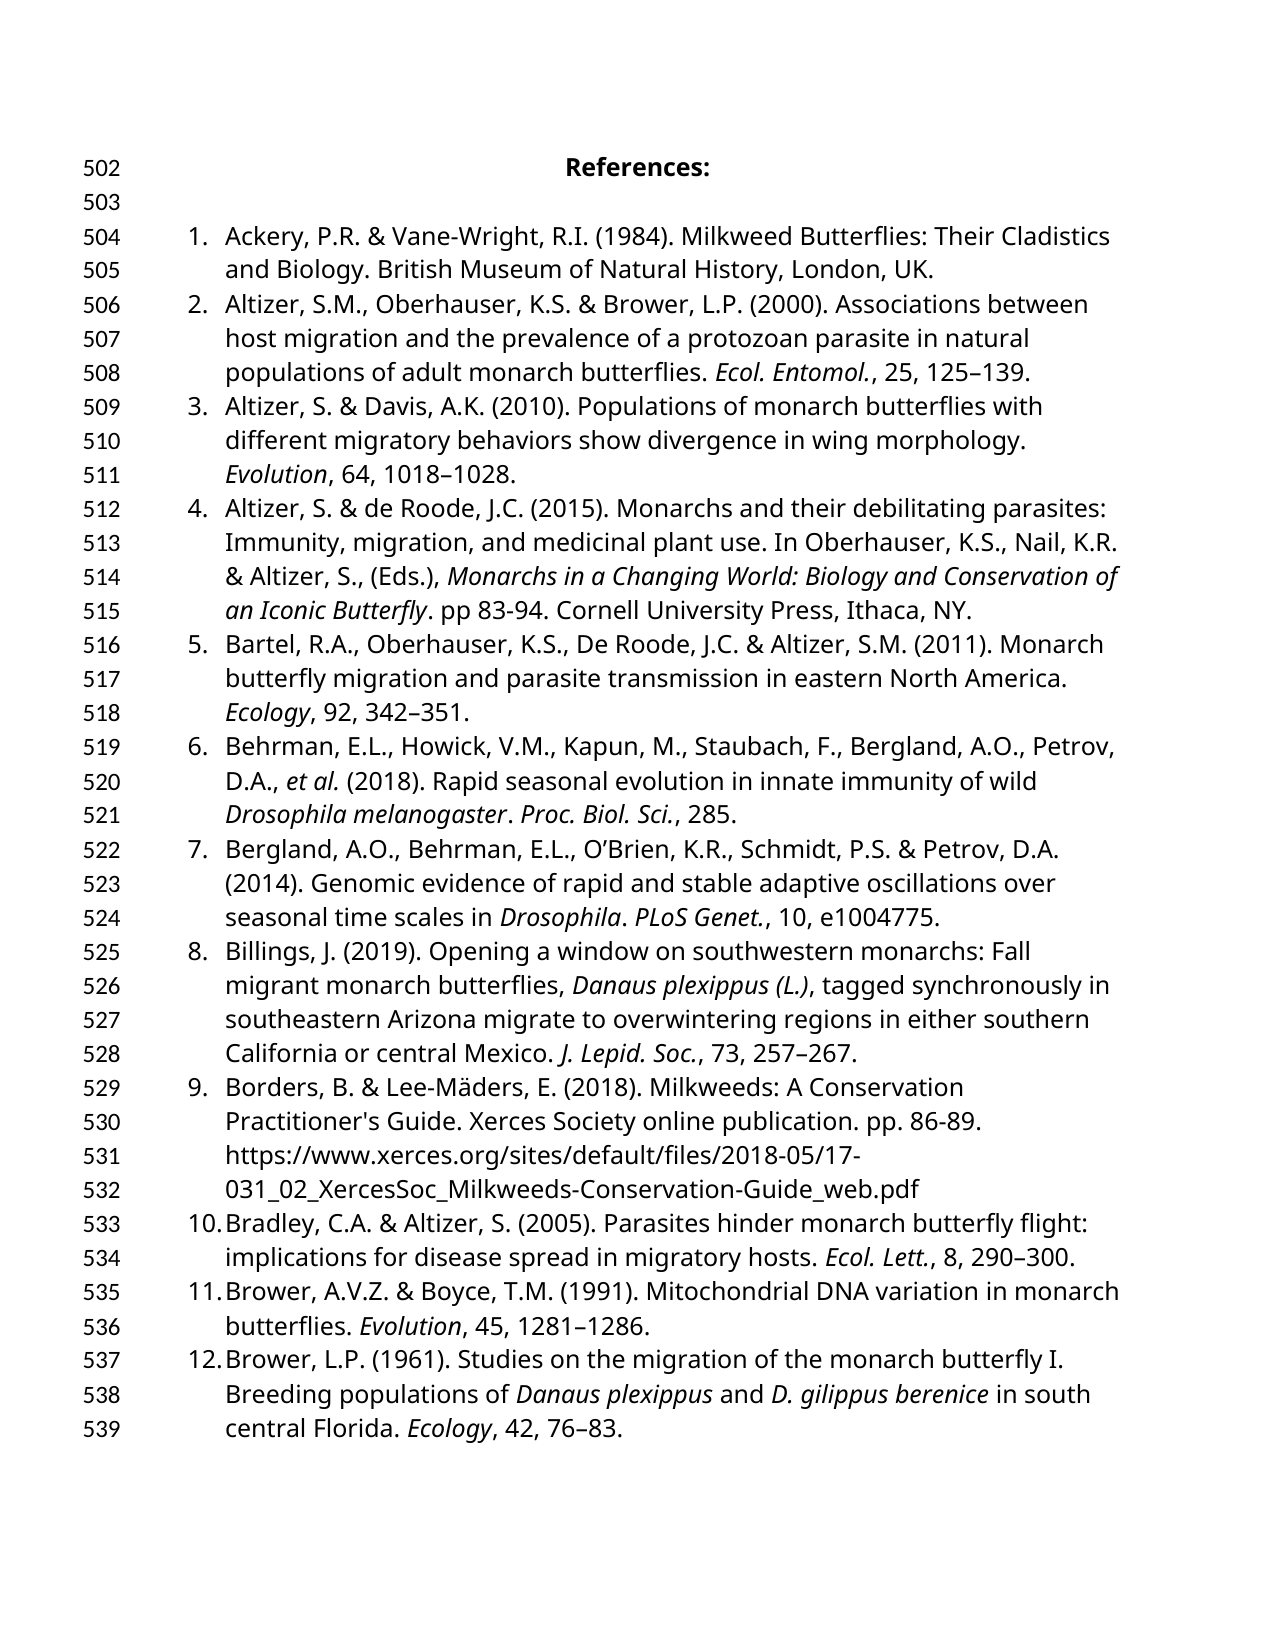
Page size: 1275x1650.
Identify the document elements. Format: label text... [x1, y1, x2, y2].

list Ackery, P.R. & Vane-Wright, R.I. (1984). Milkweed Butterflies: Their Cladistics and Biology. British Museum of Natural History, London, UK. [187, 218, 1125, 286]
list Brower, L.P. (1961). Studies on the migration of the monarch butterfly I. Breeding populations of Danaus plexippus and D. gilippus berenice in south central Florida. Ecology, 42, 76–83. [187, 1342, 1125, 1444]
list Borders, B. & Lee-Mäders, E. (2018). Milkweeds: A Conservation Practitioner's Guide. Xerces Society online publication. pp. 86-89. https://www.xerces.org/sites/default/files/2018-05/17-031_02_XercesSoc_Milkweeds-Conservation-Guide_web.pdf [187, 1070, 1125, 1206]
list Bergland, A.O., Behrman, E.L., O’Brien, K.R., Schmidt, P.S. & Petrov, D.A. (2014). Genomic evidence of rapid and stable adaptive oscillations over seasonal time scales in Drosophila. PLoS Genet., 10, e1004775. [187, 831, 1125, 933]
list Billings, J. (2019). Opening a window on southwestern monarchs: Fall migrant monarch butterflies, Danaus plexippus (L.), tagged synchronously in southeastern Arizona migrate to overwintering regions in either southern California or central Mexico. J. Lepid. Soc., 73, 257–267. [187, 933, 1125, 1070]
list Behrman, E.L., Howick, V.M., Kapun, M., Staubach, F., Bergland, A.O., Petrov, D.A., et al. (2018). Rapid seasonal evolution in innate immunity of wild Drosophila melanogaster. Proc. Biol. Sci., 285. [187, 729, 1125, 831]
list Altizer, S.M., Oberhauser, K.S. & Brower, L.P. (2000). Associations between host migration and the prevalence of a protozoan parasite in natural populations of adult monarch butterflies. Ecol. Entomol., 25, 125–139. [187, 286, 1125, 388]
list Altizer, S. & de Roode, J.C. (2015). Monarchs and their debilitating parasites: Immunity, migration, and medicinal plant use. In Oberhauser, K.S., Nail, K.R. & Altizer, S., (Eds.), Monarchs in a Changing World: Biology and Conservation of an Iconic Butterfly. pp 83-94. Cornell University Press, Ithaca, NY. [187, 491, 1125, 627]
list Bartel, R.A., Oberhauser, K.S., De Roode, J.C. & Altizer, S.M. (2011). Monarch butterfly migration and parasite transmission in eastern North America. Ecology, 92, 342–351. [187, 627, 1125, 729]
list Bradley, C.A. & Altizer, S. (2005). Parasites hinder monarch butterfly flight: implications for disease spread in migratory hosts. Ecol. Lett., 8, 290–300. [187, 1206, 1125, 1274]
list Altizer, S. & Davis, A.K. (2010). Populations of monarch butterflies with different migratory behaviors show divergence in wing morphology. Evolution, 64, 1018–1028. [187, 388, 1125, 491]
text References: [150, 150, 1125, 184]
list Brower, A.V.Z. & Boyce, T.M. (1991). Mitochondrial DNA variation in monarch butterflies. Evolution, 45, 1281–1286. [187, 1274, 1125, 1342]
